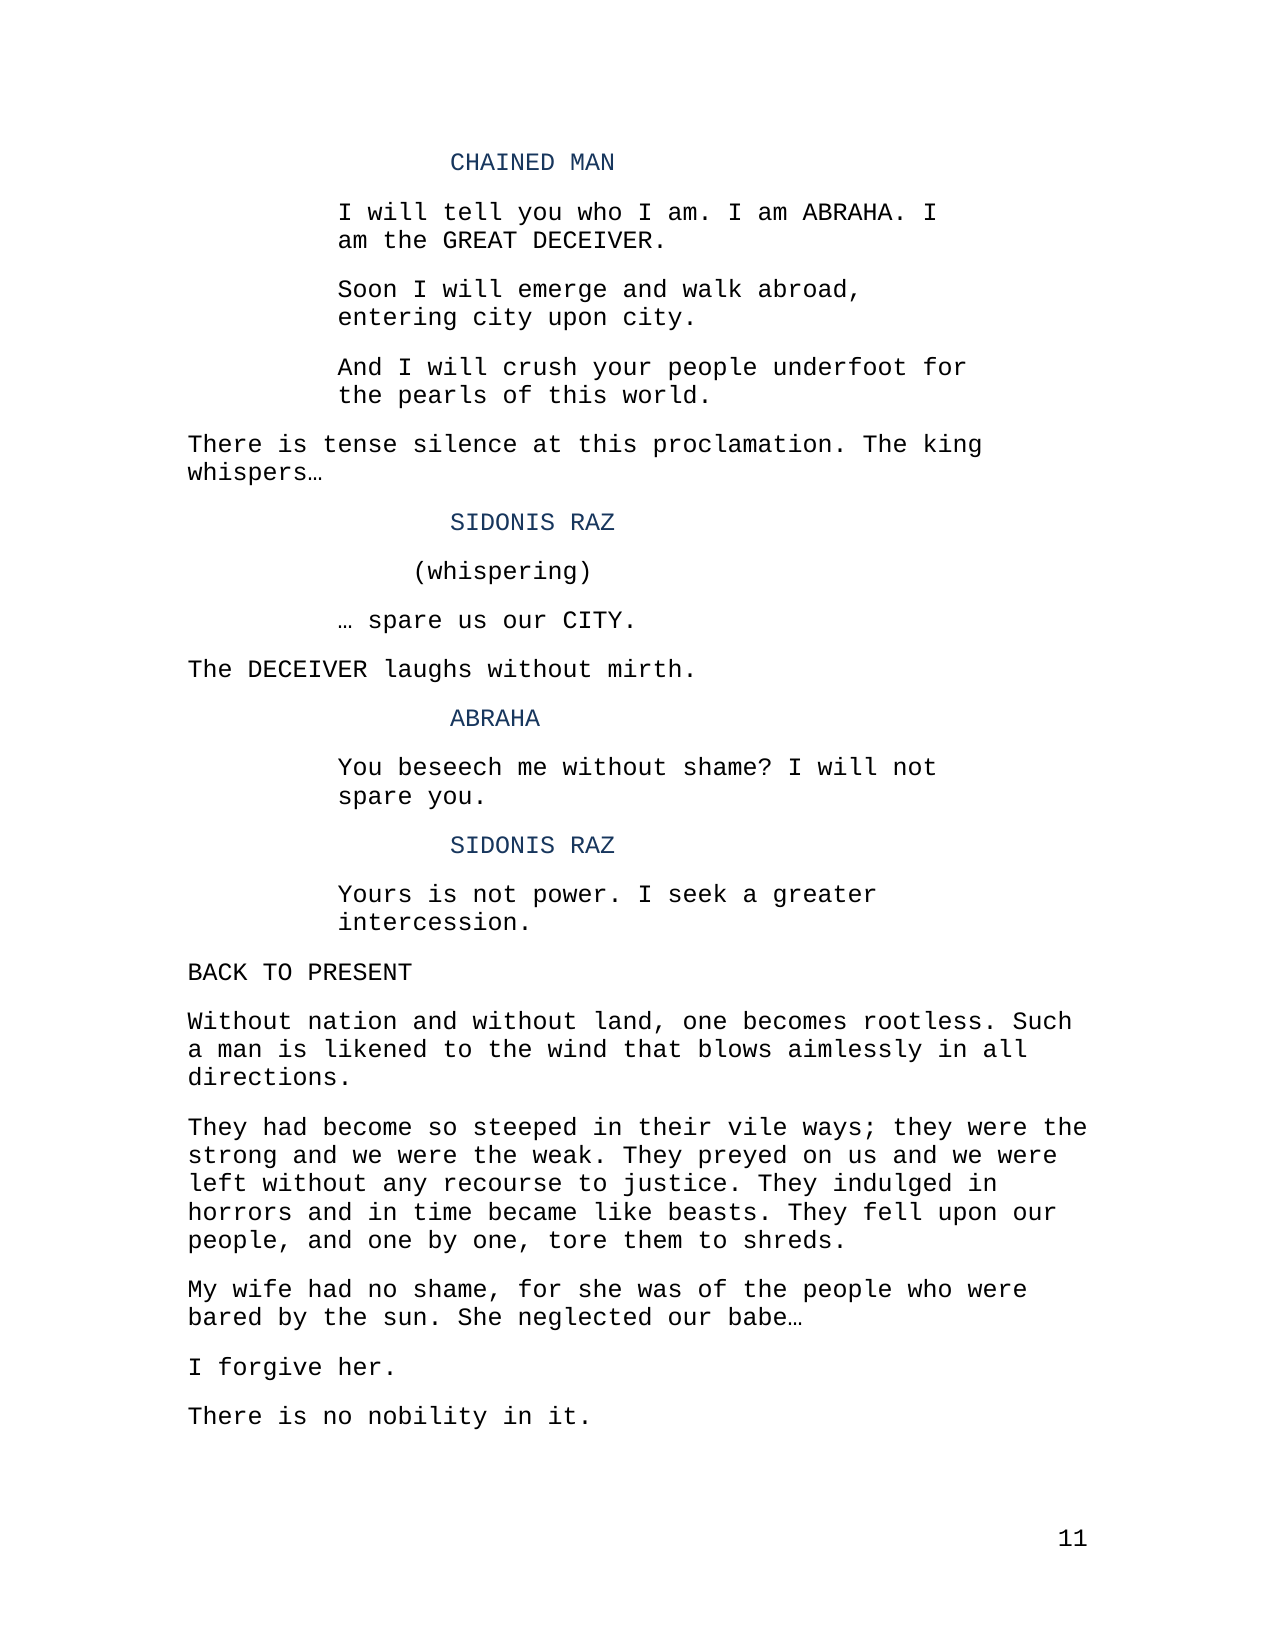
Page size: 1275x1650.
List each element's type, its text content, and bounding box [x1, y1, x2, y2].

text Soon I will emerge and walk abroad, entering city upon city. [337, 277, 975, 333]
text You beseech me without shame? I will not spare you. [337, 755, 975, 812]
text CHAINED MAN [450, 150, 975, 178]
text The DECEIVER laughs without mirth. [187, 657, 1087, 685]
text sidonis raz [450, 832, 975, 861]
text BACK TO PRESENT [187, 959, 1087, 987]
text sidonis raz [450, 509, 975, 537]
text Without nation and without land, one becomes rootless. Such a man is likened to the wind that blows aimlessly in all directions. [187, 1008, 1087, 1093]
text Yours is not power. I seek a greater intercession. [337, 882, 975, 938]
text There is tense silence at this proclamation. The king whispers… [187, 432, 1087, 488]
text There is no nobility in it. [187, 1403, 1087, 1432]
text And I will crush your people underfoot for the pearls of this world. [337, 354, 975, 411]
text I forgive her. [187, 1354, 1087, 1382]
text I will tell you who I am. I am ABRAHA. I am the GREAT DECEIVER. [337, 199, 975, 256]
text They had become so steeped in their vile ways; they were the strong and we were the weak. They preyed on us and we were left without any recourse to justice. They indulged in horrors and in time became like beasts. They fell upon our people, and one by one, tore them to shreds. [187, 1114, 1087, 1256]
text … spare us our CITY. [337, 607, 975, 636]
text (whispering) [412, 558, 862, 587]
text My wife had no shame, for she was of the people who were bared by the sun. She neglected our babe… [187, 1277, 1087, 1333]
text ABRAHA [450, 706, 975, 734]
